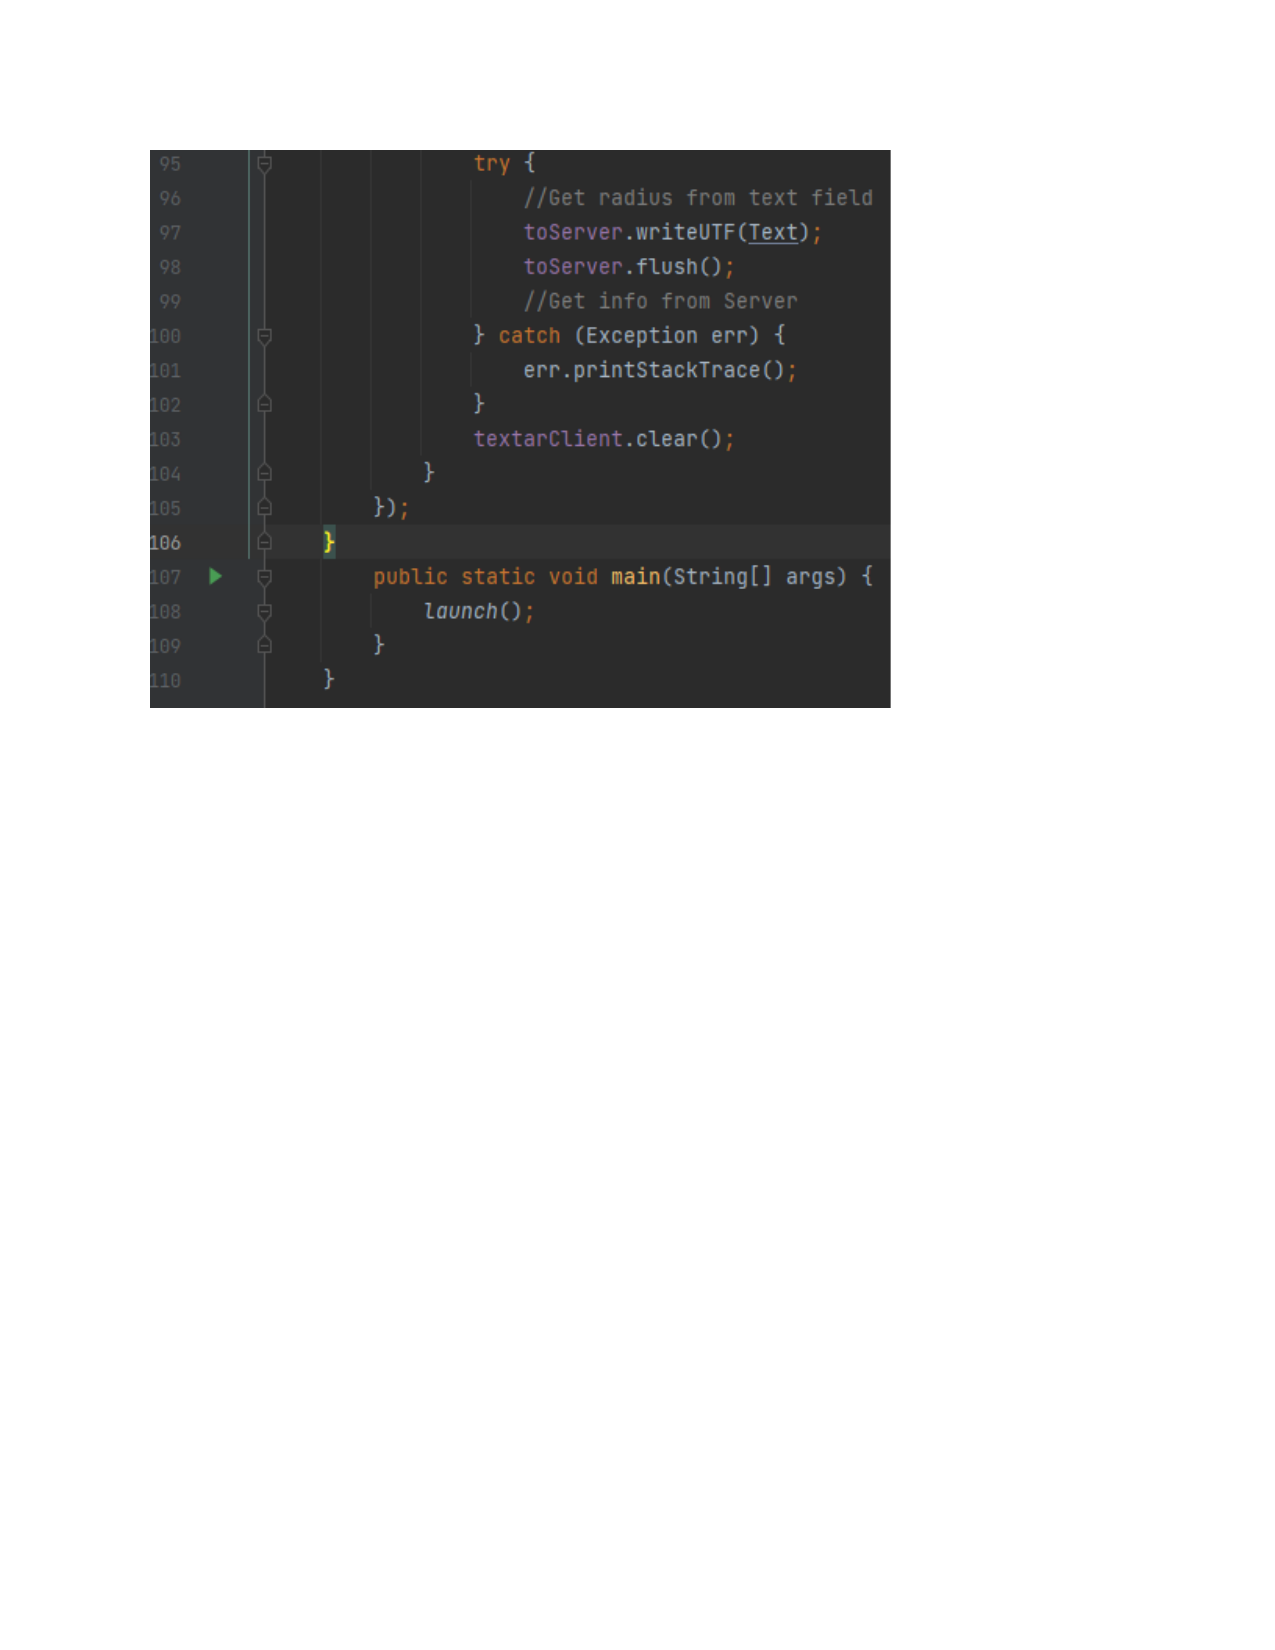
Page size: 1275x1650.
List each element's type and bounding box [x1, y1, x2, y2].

picture [150, 150, 891, 708]
